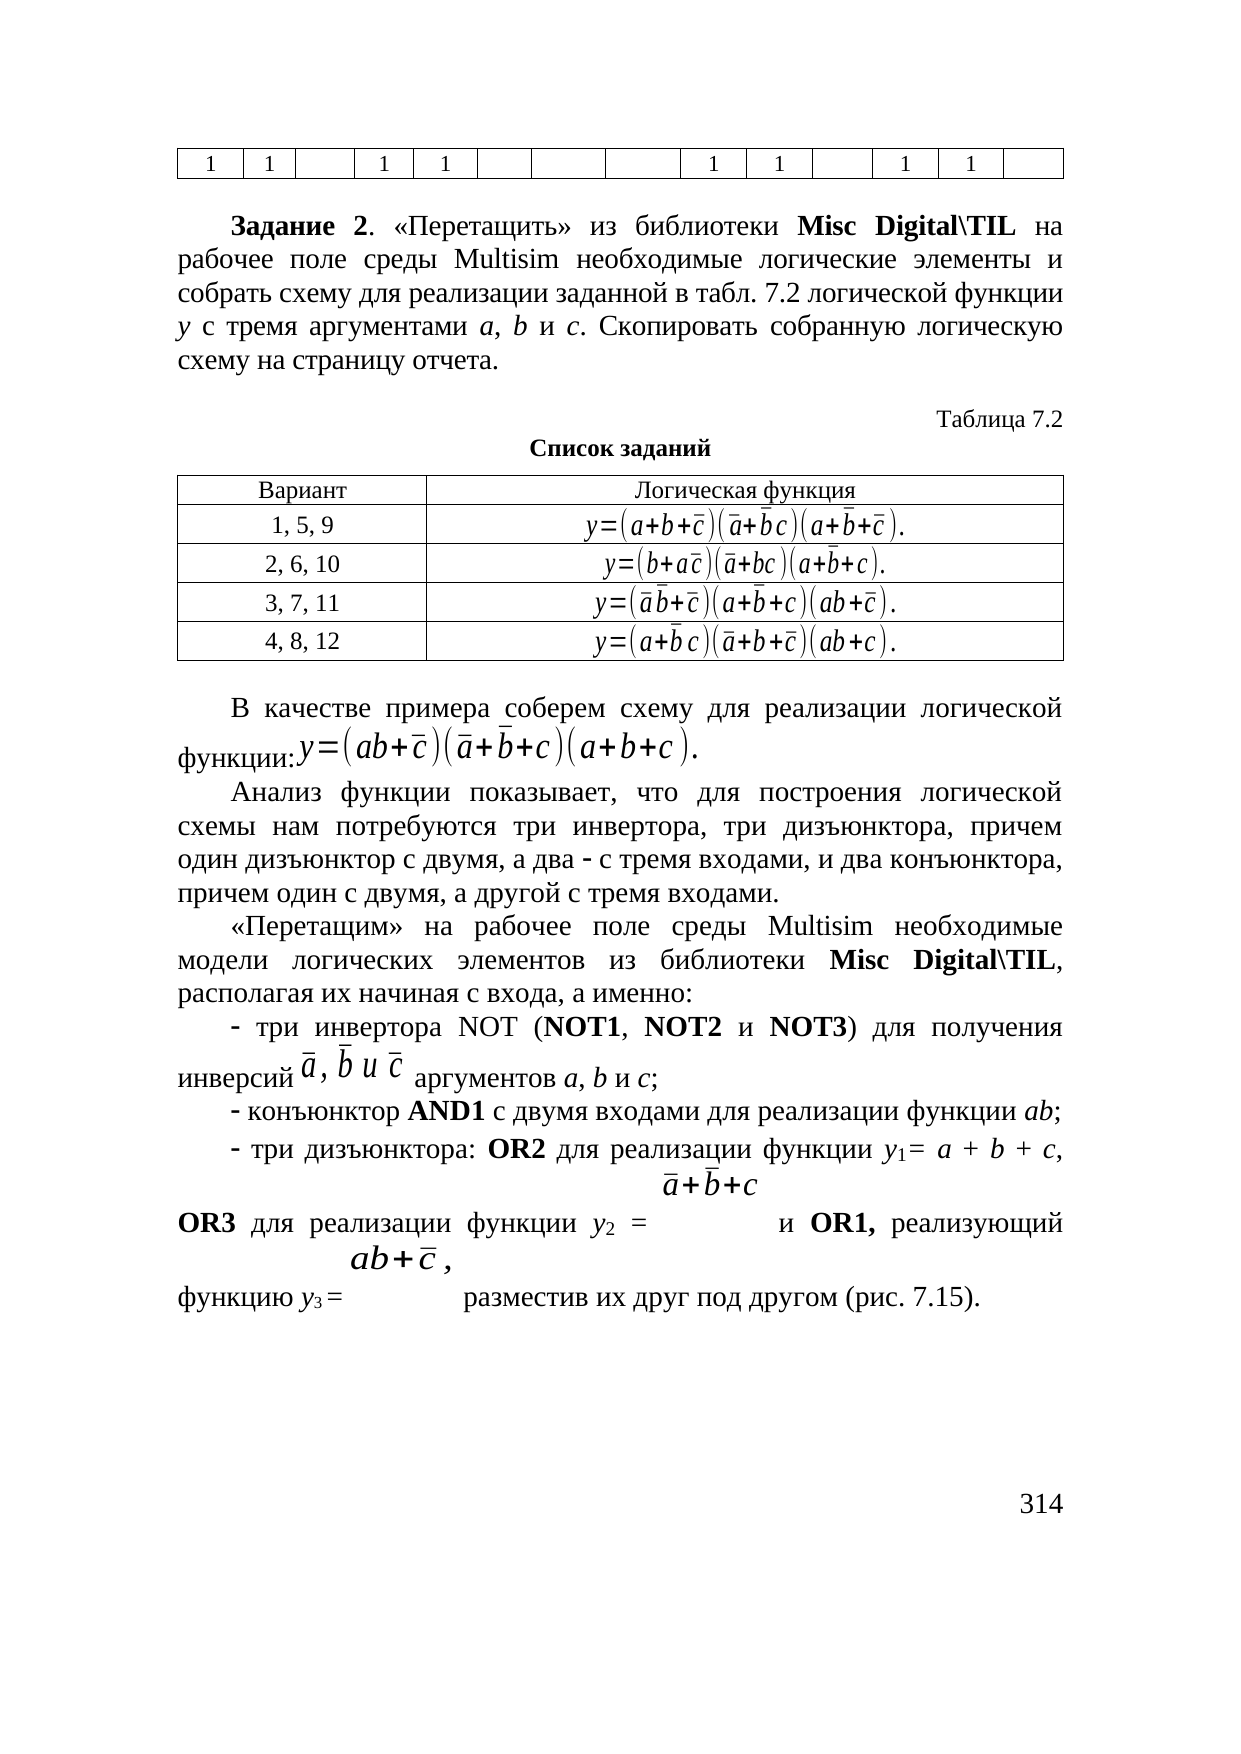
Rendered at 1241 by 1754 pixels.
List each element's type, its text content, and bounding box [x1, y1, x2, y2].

table_cell 3, 7, 11 [178, 583, 426, 621]
table_cell 4, 8, 12 [178, 622, 426, 660]
table_cell 1 [244, 149, 295, 177]
text Таблица 7.2 [177, 404, 1063, 433]
table_cell [427, 583, 1063, 621]
table_cell 2, 6, 10 [178, 544, 426, 582]
table_cell [813, 149, 872, 177]
table_cell 1 [532, 149, 605, 177]
table_cell 1 [747, 149, 812, 177]
table_cell 1, 5, 9 [178, 505, 426, 543]
table_cell 1 [414, 149, 477, 177]
table_cell [427, 544, 1063, 582]
table_cell [478, 149, 531, 177]
table_cell [606, 149, 680, 177]
table_cell [427, 622, 1063, 660]
table_cell [296, 149, 354, 177]
text В качестве примера соберем схему для реализации логической функции: [177, 690, 1063, 774]
text Список заданий [177, 433, 1063, 462]
text конъюнктор AND1 с двумя входами для реализации функции ab; [177, 1093, 1063, 1127]
table_cell 1 [355, 149, 413, 177]
table_cell 1 [681, 149, 746, 177]
table_cell 1 [939, 149, 1003, 177]
text Анализ функции показывает, что для построения логической схемы нам потребуются три инвертора, три дизъюнктора, причем один дизъюнктор с двумя, а два с тремя входами, и два конъюнктора, причем один с двумя, а другой с тремя входами. [177, 774, 1063, 908]
text «Перетащим» на рабочее поле среды Multisim необходимые модели логических элементов из библиотеки Misc Digital\TIL, располагая их начиная с входа, а именно: [177, 908, 1063, 1009]
table_cell [427, 505, 1063, 543]
text три дизъюнктора: OR2 для реализации функции y1= a + b + c, OR3 для реализации функции y2 = и OR1, реализующий функцию y3 = разместив их друг под другом (рис. 7.15). [177, 1127, 1063, 1313]
text Задание 2. «Перетащить» из библиотеки Misc Digital\TIL на рабочее поле среды Multisim необходимые логические элементы и собрать схему для реализации заданной в табл. 7.2 логической функции у с тремя аргументами а, b и c. Скопировать собранную логическую схему на страницу отчета. [177, 208, 1063, 375]
table_cell 1 [873, 149, 938, 177]
text три инвертора NOT (NOT1, NOT2 и NOT3) для получения инверсий аргументов a, b и с; [177, 1009, 1063, 1093]
table_cell 1 [178, 149, 243, 177]
table_header Логическая функция [427, 476, 1063, 504]
table_cell [1004, 149, 1063, 177]
table_header Вариант [178, 476, 426, 504]
